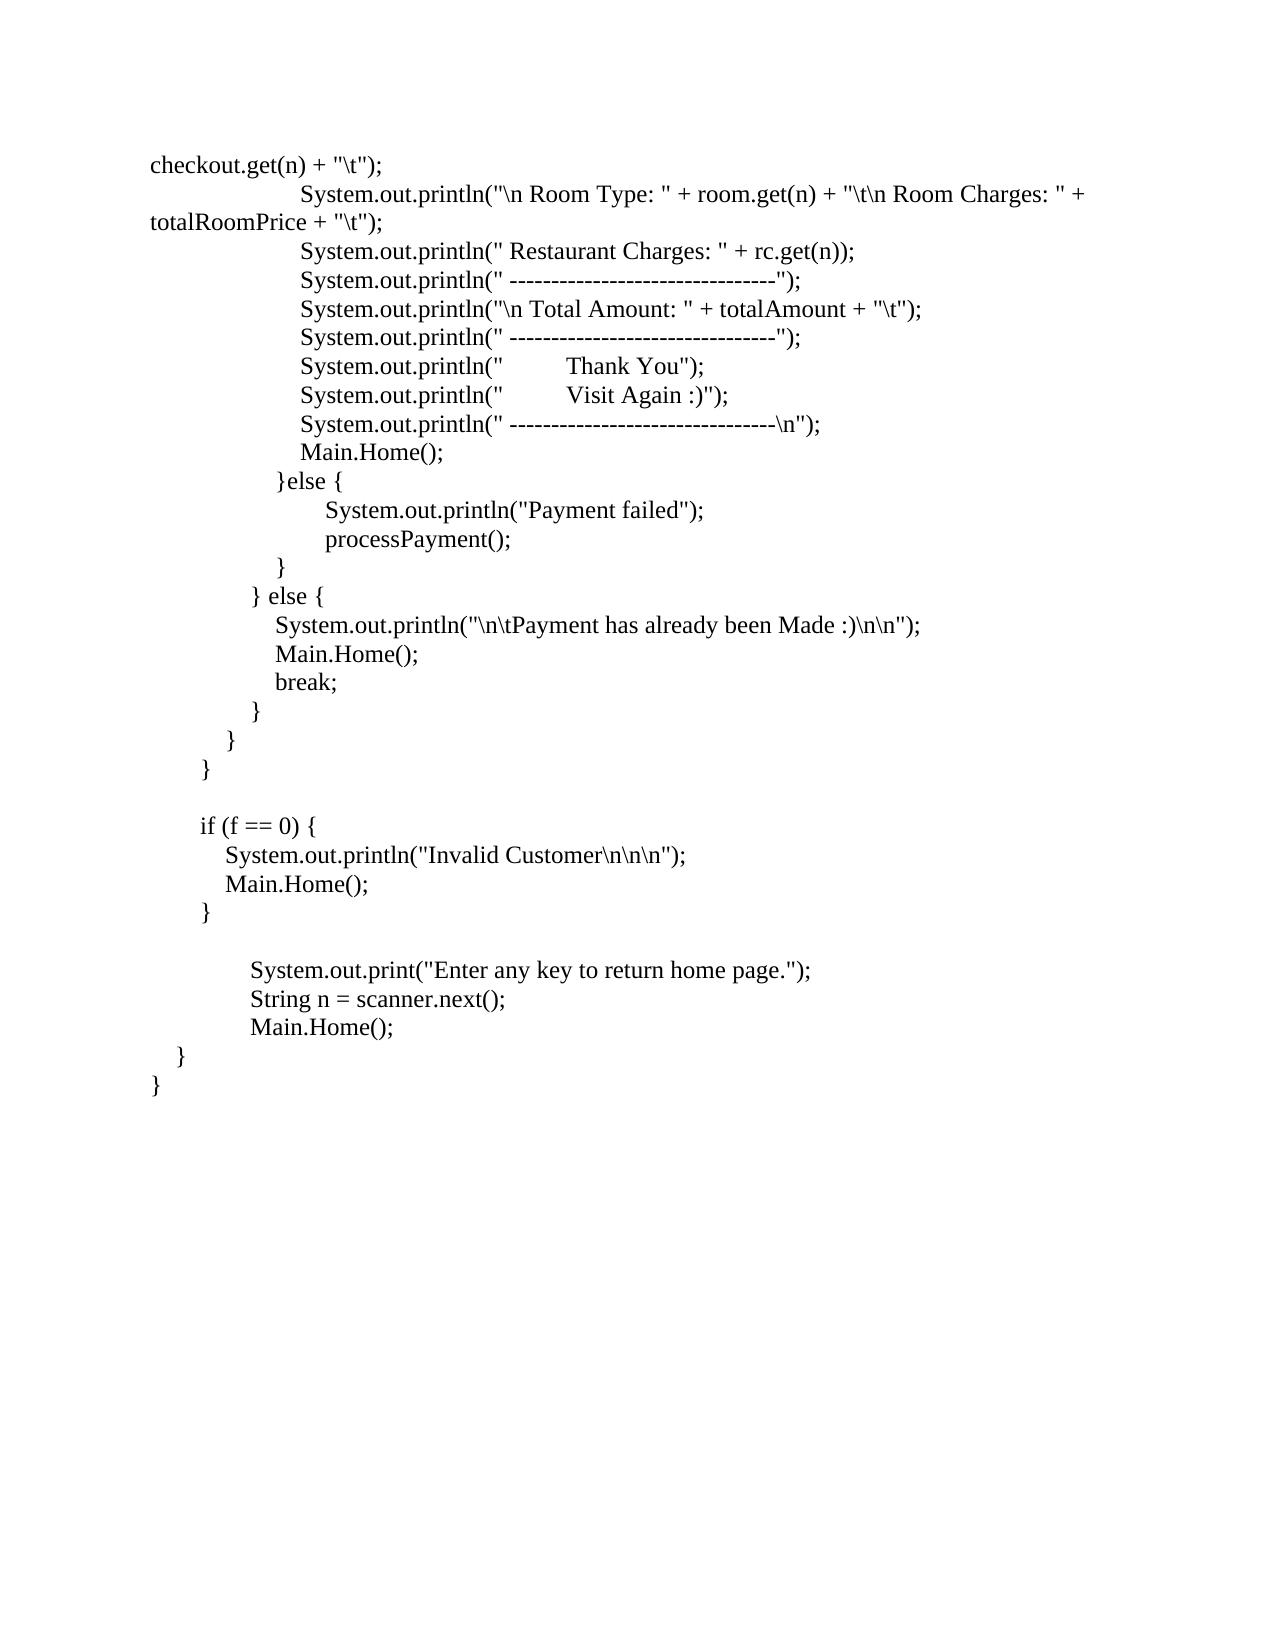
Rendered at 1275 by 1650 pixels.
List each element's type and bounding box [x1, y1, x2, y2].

text [150, 150, 1125, 1099]
